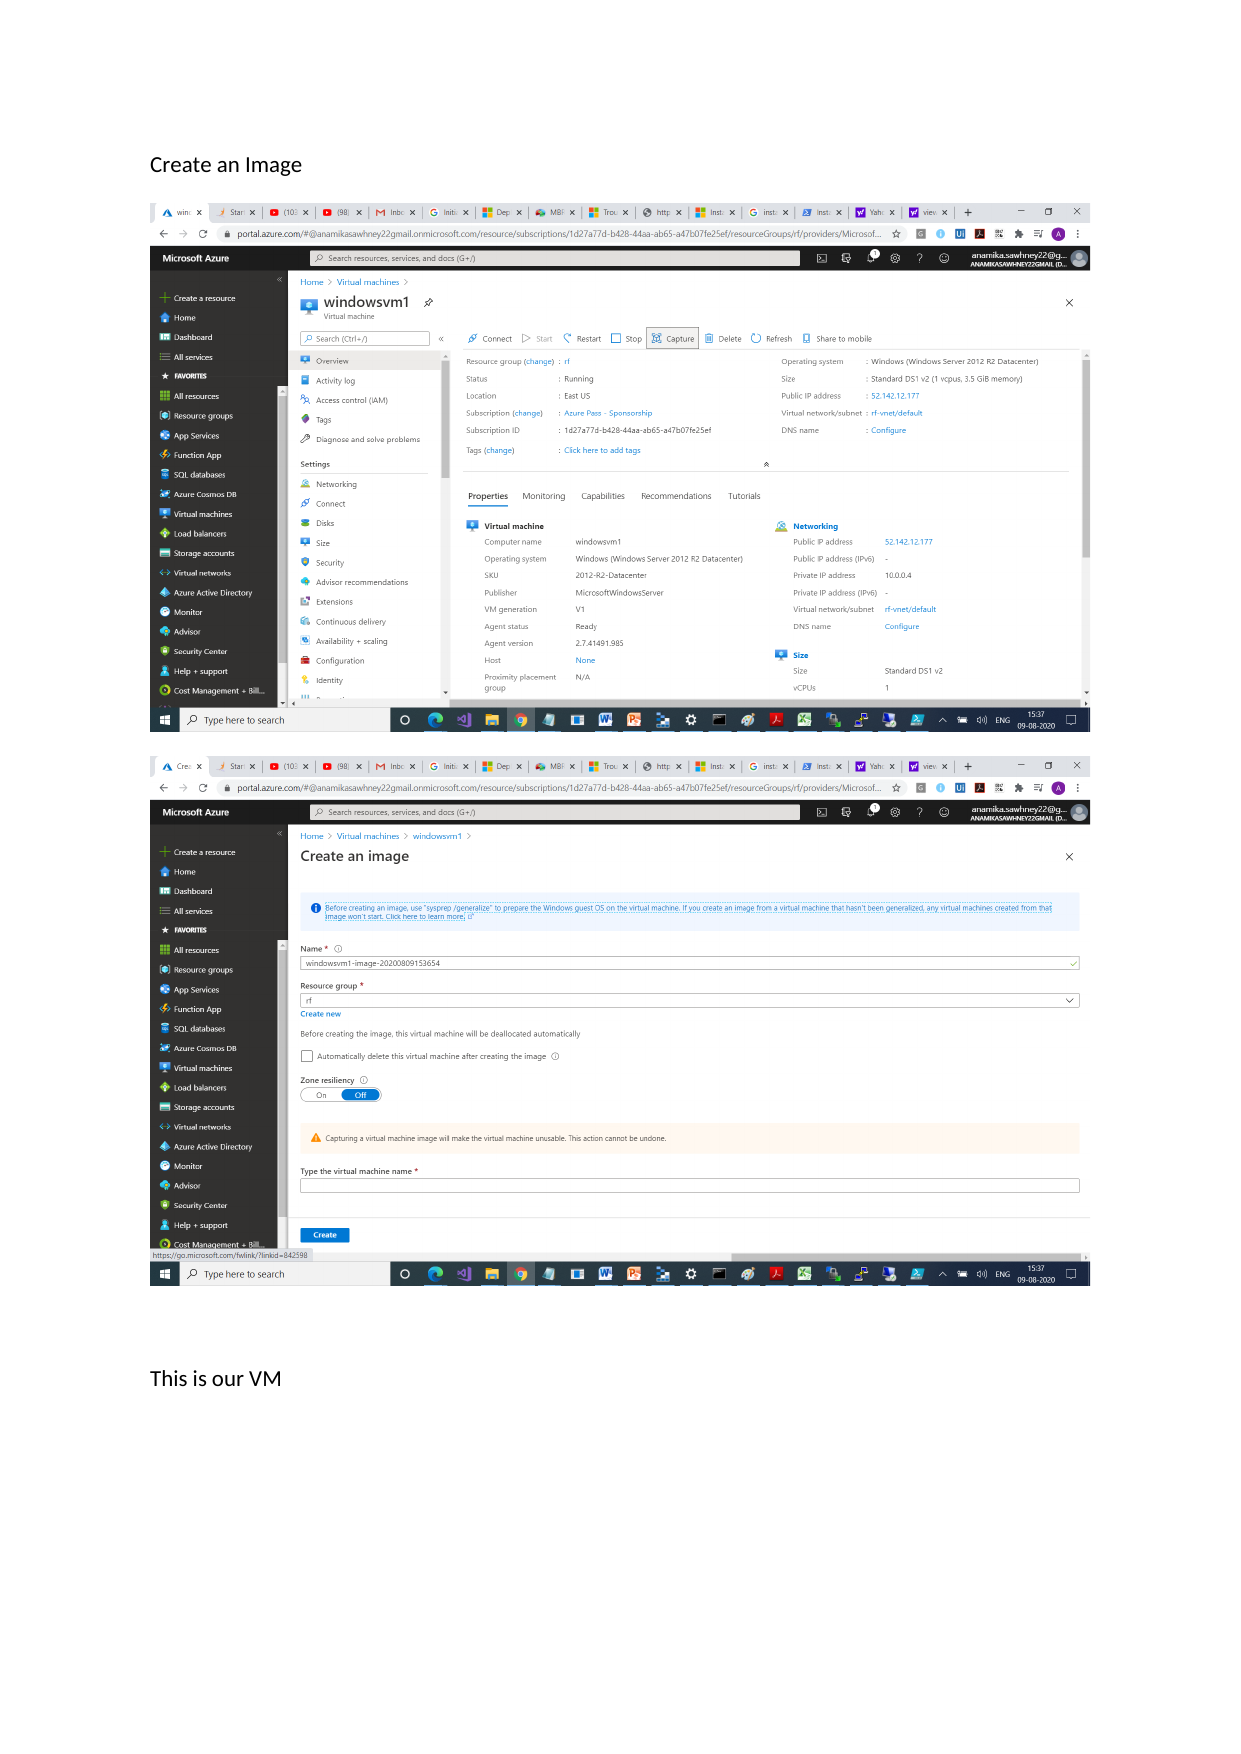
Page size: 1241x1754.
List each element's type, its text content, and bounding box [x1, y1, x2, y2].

text Create an Image [150, 150, 1090, 178]
picture [150, 203, 1091, 732]
picture [150, 756, 1091, 1286]
text This is our VM [150, 1364, 1090, 1392]
